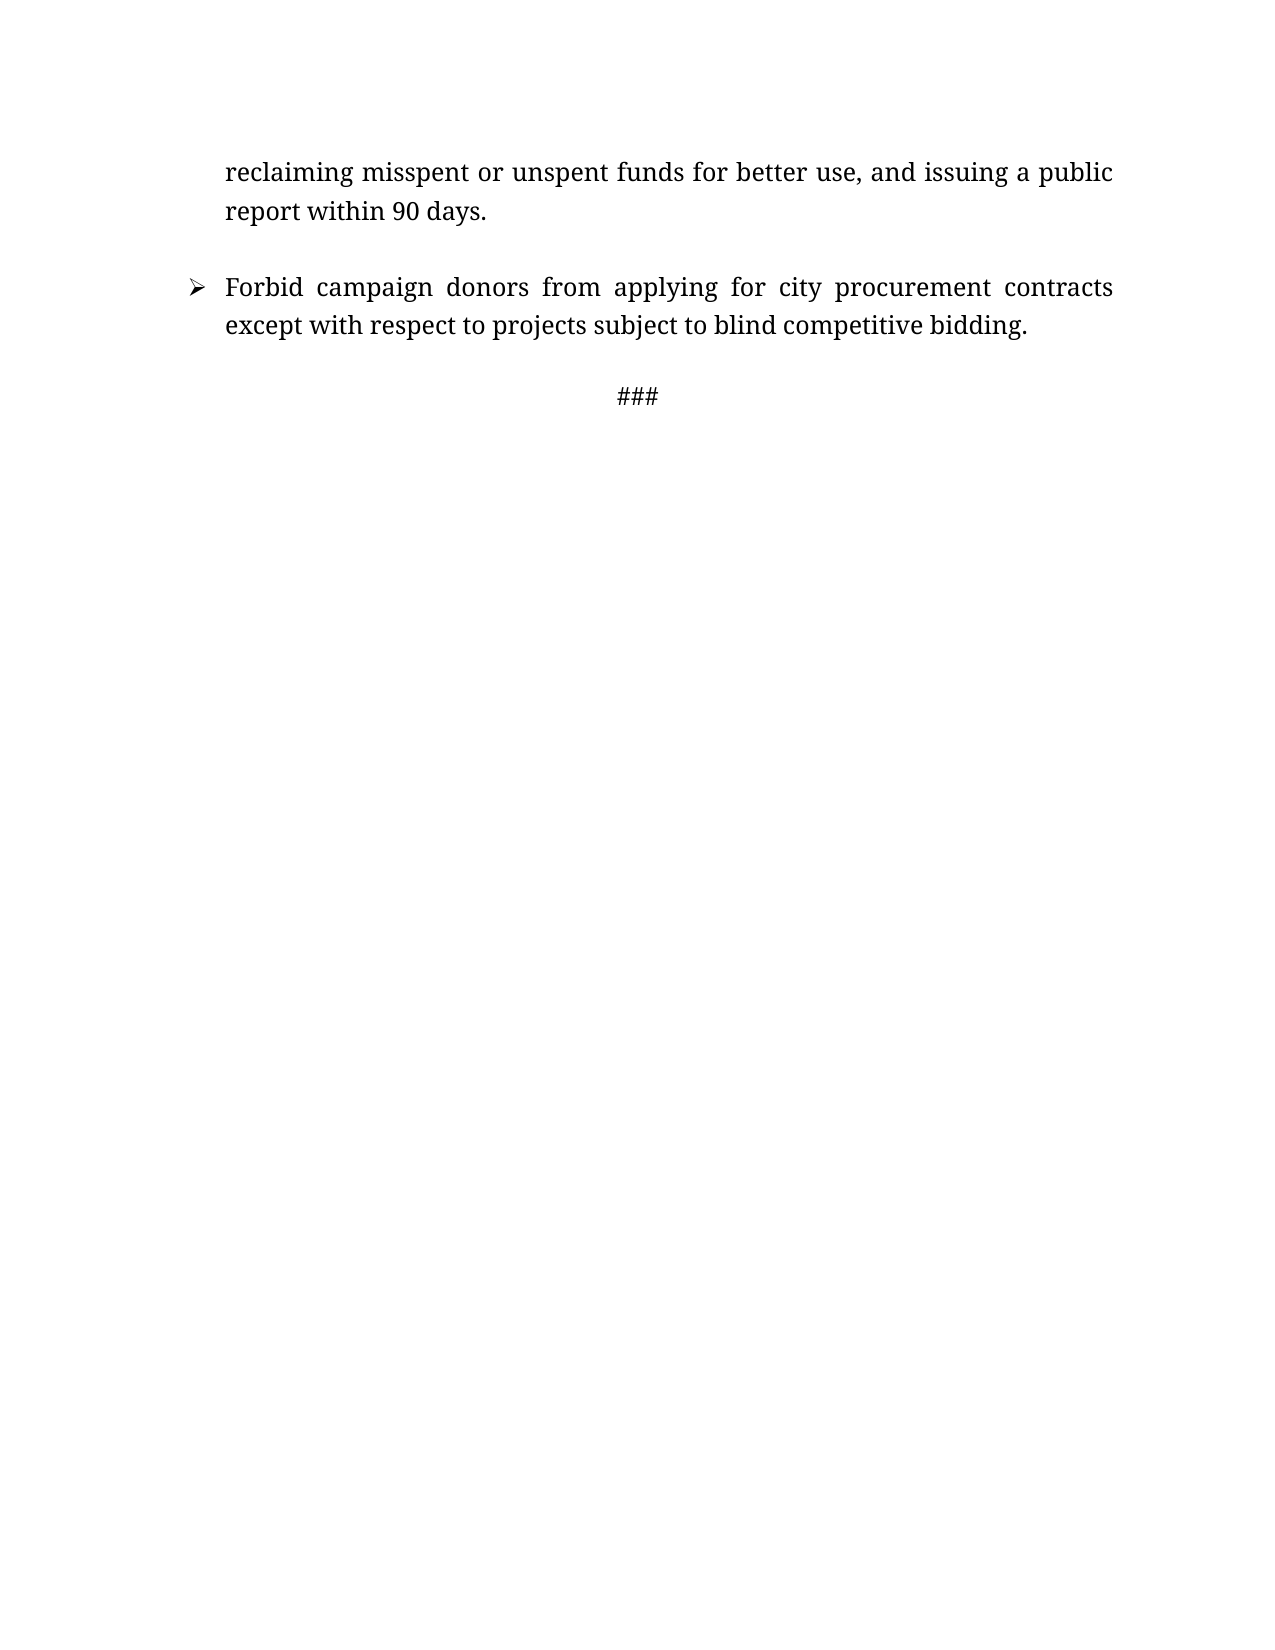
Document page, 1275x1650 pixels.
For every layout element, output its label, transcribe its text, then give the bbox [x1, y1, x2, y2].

list Forbid campaign donors from applying for city procurement contracts except with respect to projects subject to blind competitive bidding. [187, 269, 1114, 342]
text ### [150, 379, 1125, 413]
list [187, 155, 1114, 227]
